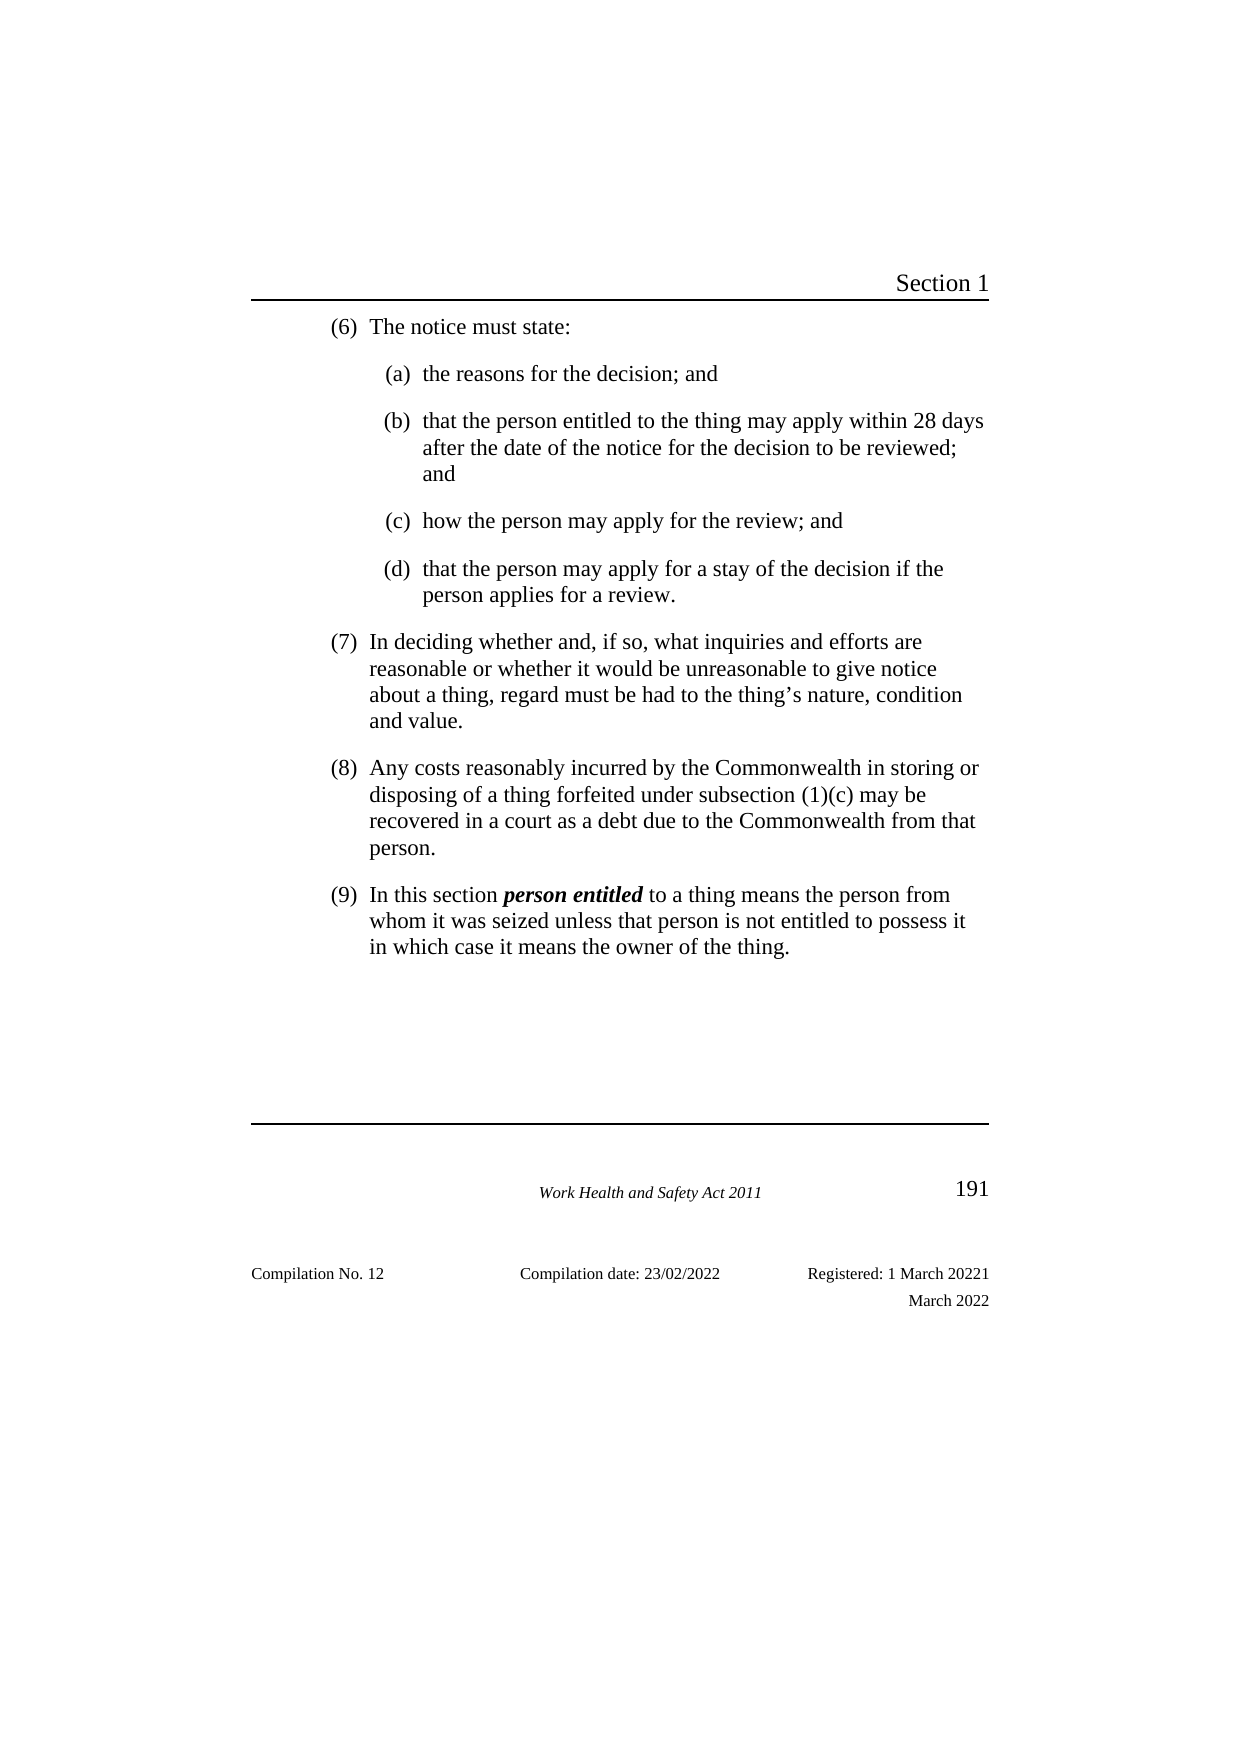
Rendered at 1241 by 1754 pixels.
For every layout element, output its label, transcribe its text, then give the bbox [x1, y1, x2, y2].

text (a) the reasons for the decision; and [251, 360, 989, 387]
text (9) In this section person entitled to a thing means the person from whom it was seized unless that person is not entitled to possess it in which case it means the owner of the thing. [251, 881, 989, 960]
text (6) The notice must state: [251, 313, 989, 339]
text (7) In deciding whether and, if so, what inquiries and efforts are reasonable or whether it would be unreasonable to give notice about a thing, regard must be had to the thing’s nature, condition and value. [251, 628, 989, 734]
text (b) that the person entitled to the thing may apply within 28 days after the date of the notice for the decision to be reviewed; and [251, 408, 989, 487]
text (8) Any costs reasonably incurred by the Commonwealth in storing or disposing of a thing forfeited under subsection (1)(c) may be recovered in a court as a debt due to the Commonwealth from that person. [251, 754, 989, 860]
text (d) that the person may apply for a stay of the decision if the person applies for a review. [251, 555, 989, 607]
text (c) how the person may apply for the review; and [251, 507, 989, 534]
